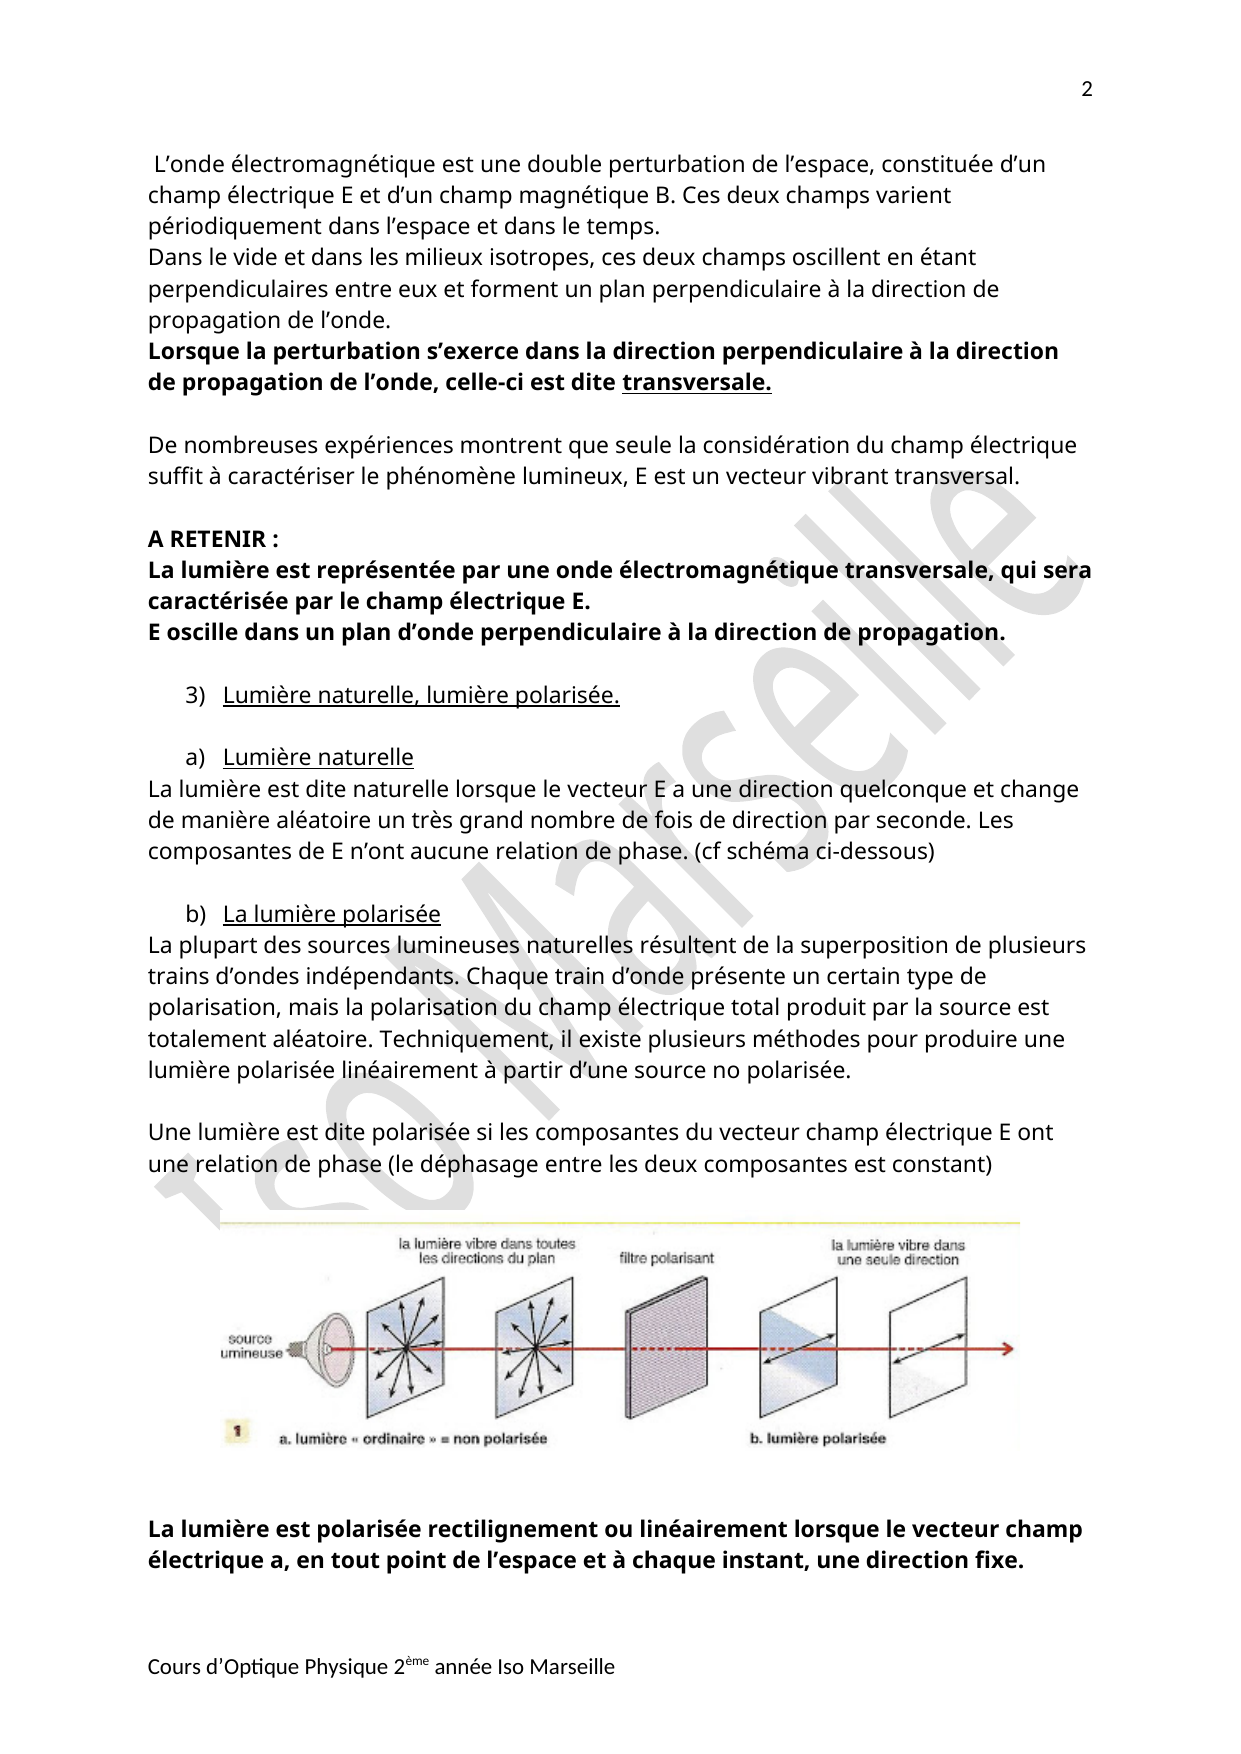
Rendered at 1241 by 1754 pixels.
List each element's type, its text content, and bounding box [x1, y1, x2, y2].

text L’onde électromagnétique est une double perturbation de l’espace, constituée d’un champ électrique E et d’un champ magnétique B. Ces deux champs varient périodiquement dans l’espace et dans le temps. [148, 148, 1093, 241]
text Une lumière est dite polarisée si les composantes du vecteur champ électrique E ont une relation de phase (le déphasage entre les deux composantes est constant) [148, 1116, 1093, 1179]
text E oscille dans un plan d’onde perpendiculaire à la direction de propagation. [148, 616, 1093, 648]
text La lumière est polarisée rectilignement ou linéairement lorsque le vecteur champ électrique a, en tout point de l’espace et à chaque instant, une direction fixe. [148, 1513, 1093, 1576]
text De nombreuses expériences montrent que seule la considération du champ électrique suffit à caractériser le phénomène lumineux, E est un vecteur vibrant transversal. [148, 429, 1093, 491]
list Lumière naturelle [185, 741, 1093, 773]
list La lumière polarisée [185, 898, 1093, 929]
picture [220, 1210, 1020, 1451]
text La lumière est représentée par une onde électromagnétique transversale, qui sera caractérisée par le champ électrique E. [148, 554, 1093, 616]
text Lorsque la perturbation s’exerce dans la direction perpendiculaire à la direction de propagation de l’onde, celle-ci est dite transversale. [148, 335, 1093, 398]
list Lumière naturelle, lumière polarisée. [185, 679, 1093, 710]
text La lumière est dite naturelle lorsque le vecteur E a une direction quelconque et change de manière aléatoire un très grand nombre de fois de direction par seconde. Les composantes de E n’ont aucune relation de phase. (cf schéma ci-dessous) [148, 773, 1093, 866]
text A RETENIR : [148, 523, 1093, 554]
text La plupart des sources lumineuses naturelles résultent de la superposition de plusieurs trains d’ondes indépendants. Chaque train d’onde présente un certain type de polarisation, mais la polarisation du champ électrique total produit par la source est totalement aléatoire. Techniquement, il existe plusieurs méthodes pour produire une lumière polarisée linéairement à partir d’une source no polarisée. [148, 929, 1093, 1085]
text Dans le vide et dans les milieux isotropes, ces deux champs oscillent en étant perpendiculaires entre eux et forment un plan perpendiculaire à la direction de propagation de l’onde. [148, 241, 1093, 335]
